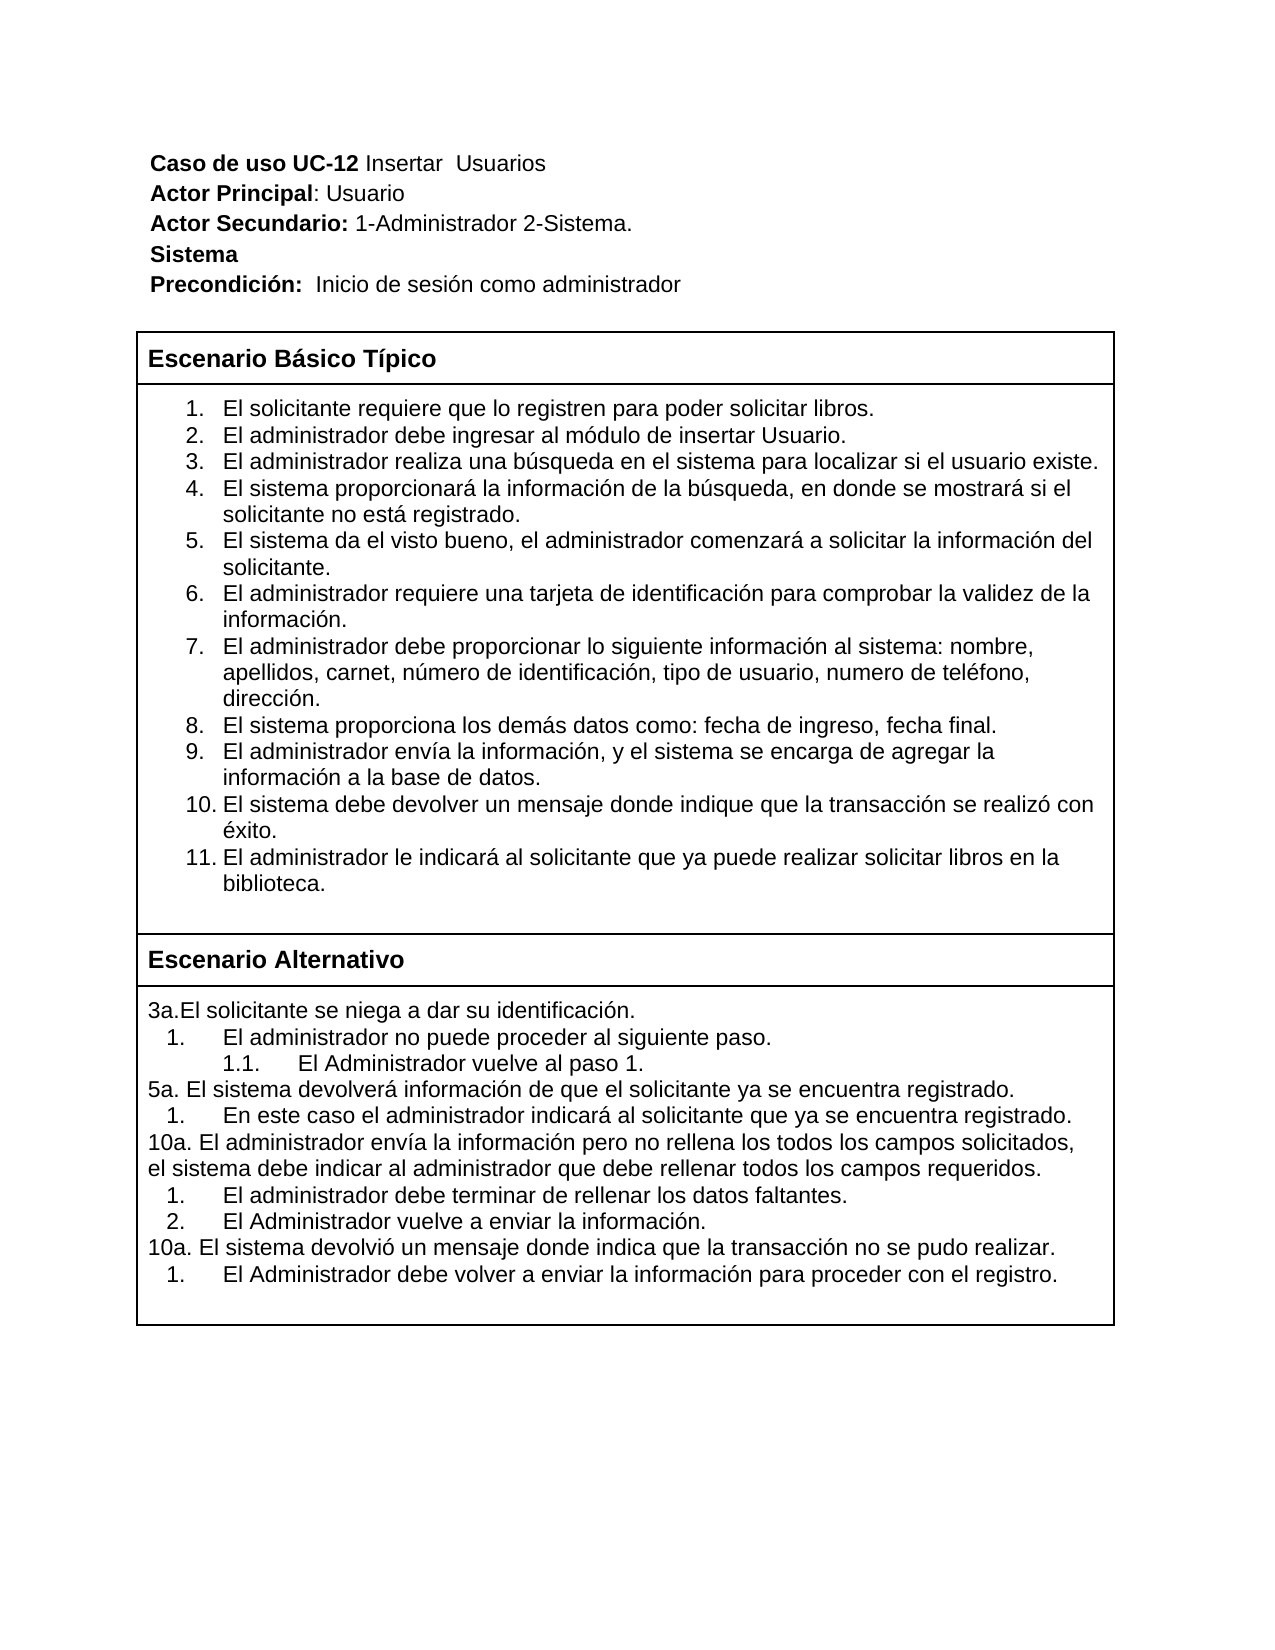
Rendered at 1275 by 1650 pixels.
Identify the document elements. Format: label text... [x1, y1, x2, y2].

table_cell 3a.El solicitante se niega a dar su identificación. El administrador no puede proceder al siguiente paso. El Administrador vuelve al paso 1. 5a. El sistema devolverá información de que el solicitante ya se encuentra registrado. En este caso el administrador indicará al solicitante que ya se encuentra registrado. 10a. El administrador envía la información pero no rellena los todos los campos solicitados, el sistema debe indicar al administrador que debe rellenar todos los campos requeridos. El administrador debe terminar de rellenar los datos faltantes. El Administrador vuelve a enviar la información. 10a. El sistema devolvió un mensaje donde indica que la transacción no se pudo realizar. El Administrador debe volver a enviar la información para proceder con el registro. [138, 987, 1113, 1324]
table_cell El solicitante requiere que lo registren para poder solicitar libros. El administrador debe ingresar al módulo de insertar Usuario. El administrador realiza una búsqueda en el sistema para localizar si el usuario existe. El sistema proporcionará la información de la búsqueda, en donde se mostrará si el solicitante no está registrado. El sistema da el visto bueno, el administrador comenzará a solicitar la información del solicitante. El administrador requiere una tarjeta de identificación para comprobar la validez de la información. El administrador debe proporcionar lo siguiente información al sistema: nombre, apellidos, carnet, número de identificación, tipo de usuario, numero de teléfono, dirección. El sistema proporciona los demás datos como: fecha de ingreso, fecha final. El administrador envía la información, y el sistema se encarga de agregar la información a la base de datos. El sistema debe devolver un mensaje donde indique que la transacción se realizó con éxito. El administrador le indicará al solicitante que ya puede realizar solicitar libros en la biblioteca. [138, 385, 1113, 933]
text Actor Principal: Usuario [150, 180, 1125, 207]
text Precondición: Inicio de sesión como administrador [150, 271, 1125, 297]
text Sistema [150, 241, 1125, 267]
text Caso de uso UC-12 Insertar Usuarios [150, 150, 1125, 176]
table_header Escenario Básico Típico [138, 333, 1113, 383]
text Actor Secundario: 1-Administrador 2-Sistema. [150, 210, 1125, 237]
table_cell Escenario Alternativo [138, 935, 1113, 984]
